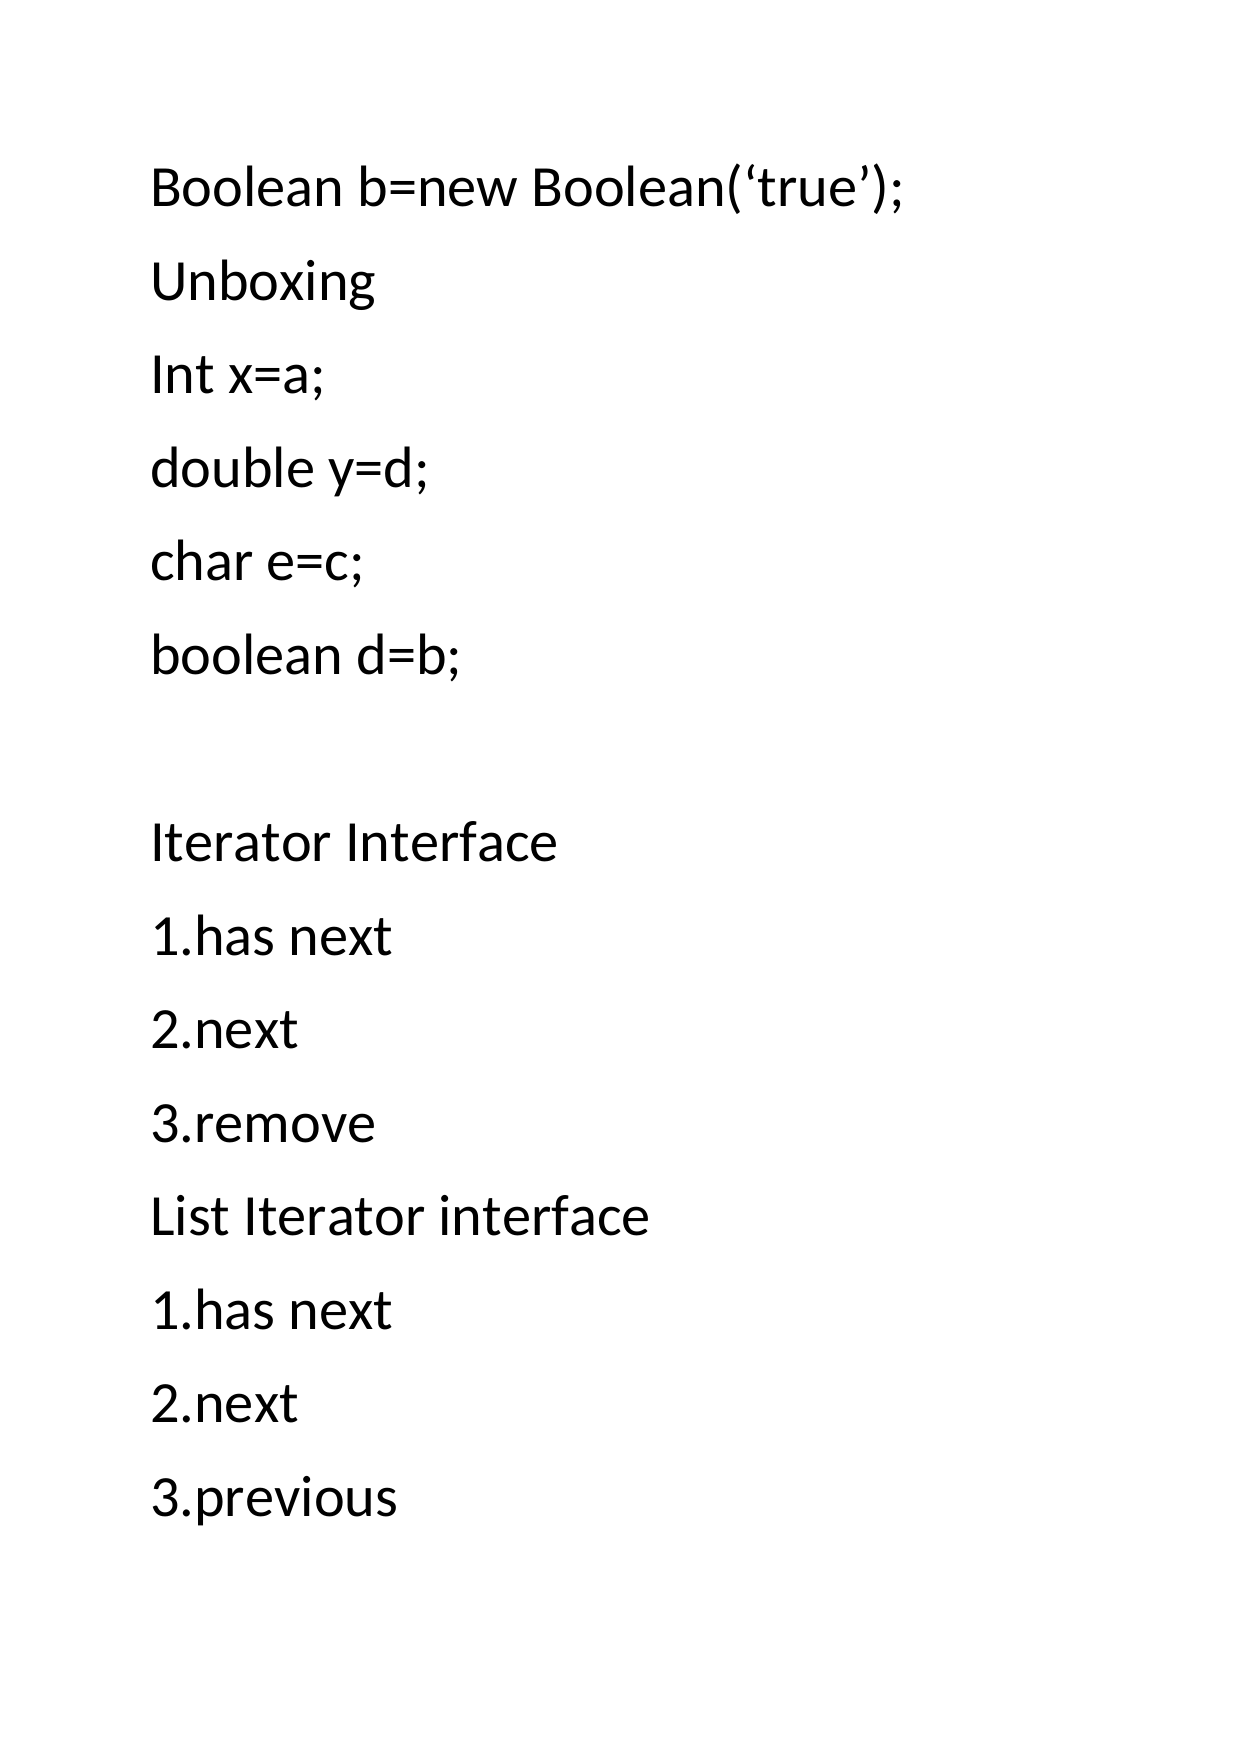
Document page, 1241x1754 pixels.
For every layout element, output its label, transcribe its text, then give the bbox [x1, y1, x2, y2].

text List Iterator interface [150, 1179, 1090, 1250]
text 3.remove [150, 1085, 1090, 1157]
text 2.next [150, 992, 1090, 1063]
text double y=d; [150, 431, 1090, 502]
text Boolean b=new Boolean(‘true’); [150, 150, 1090, 221]
text Unboxing [150, 243, 1090, 315]
text boolean d=b; [150, 618, 1090, 689]
text 3.previous [150, 1459, 1090, 1531]
text 2.next [150, 1366, 1090, 1437]
text 1.has next [150, 1272, 1090, 1344]
text Iterator Interface [150, 805, 1090, 876]
text Int x=a; [150, 337, 1090, 408]
text 1.has next [150, 898, 1090, 969]
text char e=c; [150, 524, 1090, 595]
